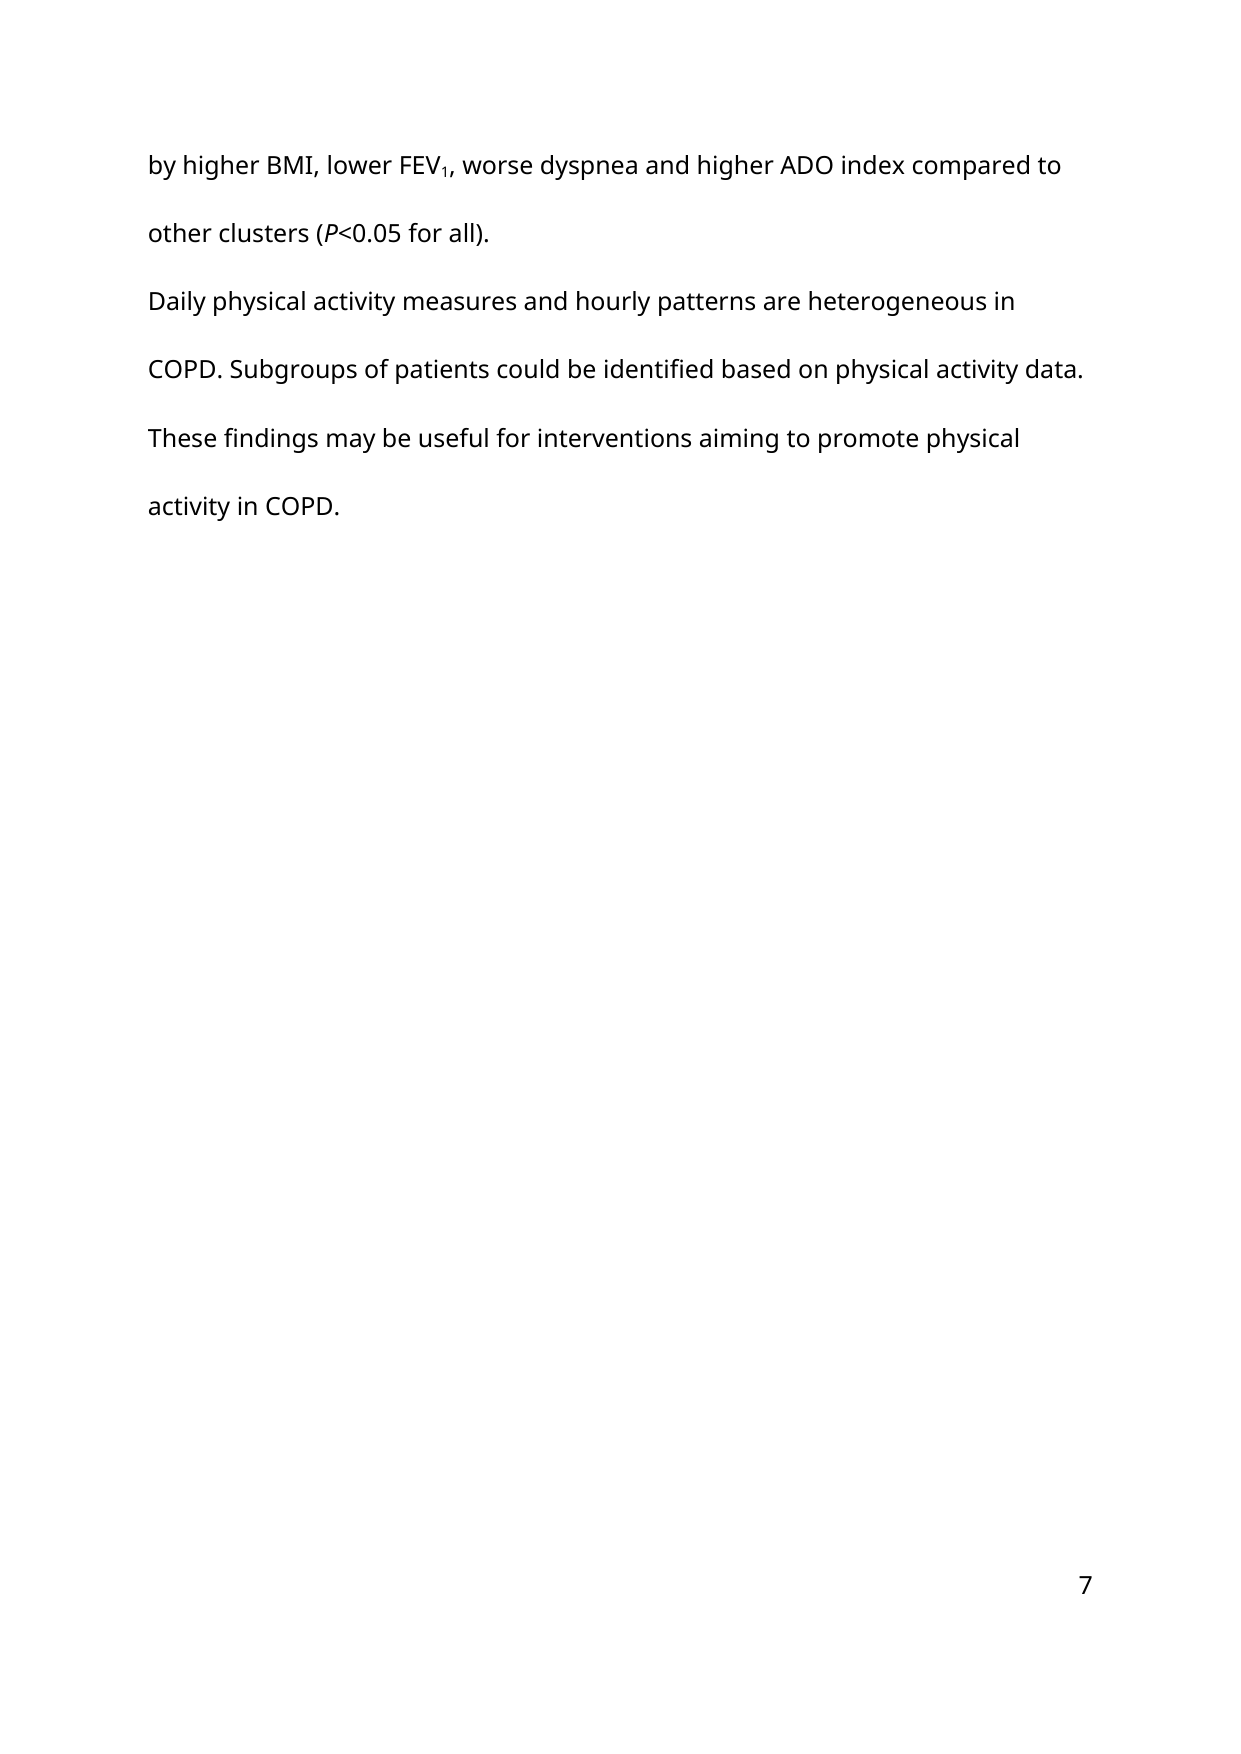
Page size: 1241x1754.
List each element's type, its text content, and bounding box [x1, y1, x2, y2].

text Daily physical activity measures and hourly patterns are heterogeneous in COPD. Subgroups of patients could be identified based on physical activity data. These findings may be useful for interventions aiming to promote physical activity in COPD. [148, 284, 1092, 522]
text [148, 148, 1092, 250]
